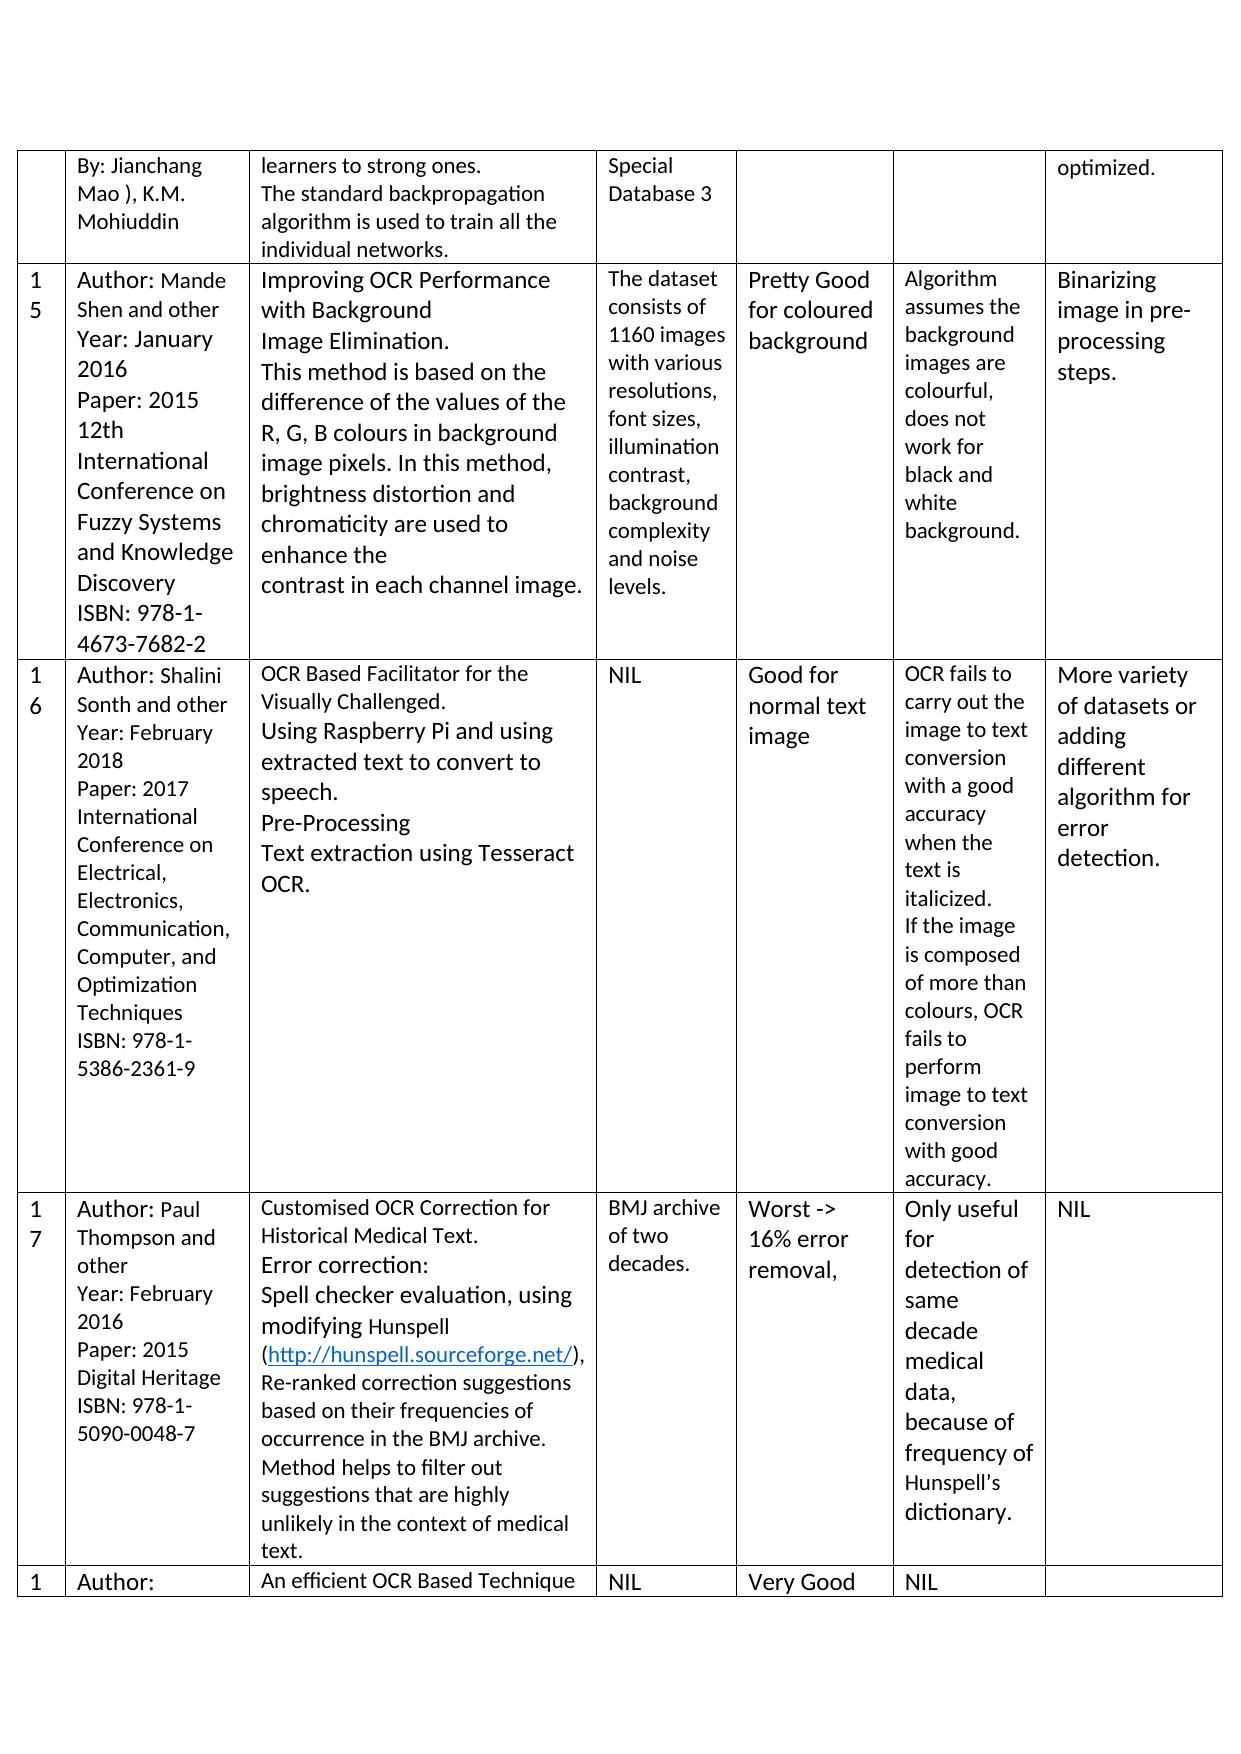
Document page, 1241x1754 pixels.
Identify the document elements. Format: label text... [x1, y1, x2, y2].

table_cell Binarizing image in pre-processing steps. [1046, 264, 1222, 658]
table_cell Good for normal text image [737, 660, 893, 1192]
table_cell [1046, 1566, 1222, 1596]
table_cell Algorithm assumes the background images are colourful, does not work for black and white background. [894, 264, 1045, 658]
table_cell Improving OCR Performance with Background Image Elimination. This method is based on the difference of the values of the R, G, B colours in background image pixels. In this method, brightness distortion and chromaticity are used to enhance the contrast in each channel image. [250, 264, 596, 658]
table_cell 18 [18, 1566, 65, 1596]
table_cell 14 [18, 151, 65, 263]
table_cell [250, 151, 596, 263]
table_cell 16 [18, 660, 65, 1192]
table_cell BMJ archive of two decades. [597, 1193, 736, 1565]
table_cell Worst -> 16% error removal, [737, 1193, 893, 1565]
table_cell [66, 151, 249, 263]
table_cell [597, 151, 736, 263]
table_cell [894, 151, 1045, 263]
table_cell NIL [597, 1566, 736, 1596]
table_cell Pretty Good for coloured background [737, 264, 893, 658]
table_cell NIL [597, 660, 736, 1192]
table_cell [737, 151, 893, 263]
table_cell Only useful for detection of same decade medical data, because of frequency of Hunspell’s dictionary. [894, 1193, 1045, 1565]
table_cell More variety of datasets or adding different algorithm for error detection. [1046, 660, 1222, 1192]
table_cell The dataset consists of 1160 images with various resolutions, font sizes, illumination contrast, background complexity and noise levels. [597, 264, 736, 658]
table_cell NIL [1046, 1193, 1222, 1565]
table_cell 15 [18, 264, 65, 658]
table_cell OCR Based Facilitator for the Visually Challenged. Using Raspberry Pi and using extracted text to convert to speech. Pre-Processing Text extraction using Tesseract OCR. [250, 660, 596, 1192]
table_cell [66, 1566, 249, 1596]
table_cell Customised OCR Correction for Historical Medical Text. Error correction: Spell checker evaluation, using modifying Hunspell (http://hunspell.sourceforge.net/), Re-ranked correction suggestions based on their frequencies of occurrence in the BMJ archive. Method helps to filter out suggestions that are highly unlikely in the context of medical text. [250, 1193, 596, 1565]
table_cell 17 [18, 1193, 65, 1565]
table_cell Author: Paul Thompson and other Year: February 2016 Paper: 2015 Digital Heritage ISBN: 978-1-5090-0048-7 [66, 1193, 249, 1565]
table_cell Very Good [737, 1566, 893, 1596]
table_cell OCR fails to carry out the image to text conversion with a good accuracy when the text is italicized. If the image is composed of more than colours, OCR fails to perform image to text conversion with good accuracy. [894, 660, 1045, 1192]
table_cell Author: Shalini Sonth and other Year: February 2018 Paper: 2017 International Conference on Electrical, Electronics, Communication, Computer, and Optimization Techniques ISBN: 978-1-5386-2361-9 [66, 660, 249, 1192]
table_cell Author: Mande Shen and other Year: January 2016 Paper: 2015 12th International Conference on Fuzzy Systems and Knowledge Discovery ISBN: 978-1-4673-7682-2 [66, 264, 249, 658]
table_cell NIL [894, 1566, 1045, 1596]
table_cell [1046, 151, 1222, 263]
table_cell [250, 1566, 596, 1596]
